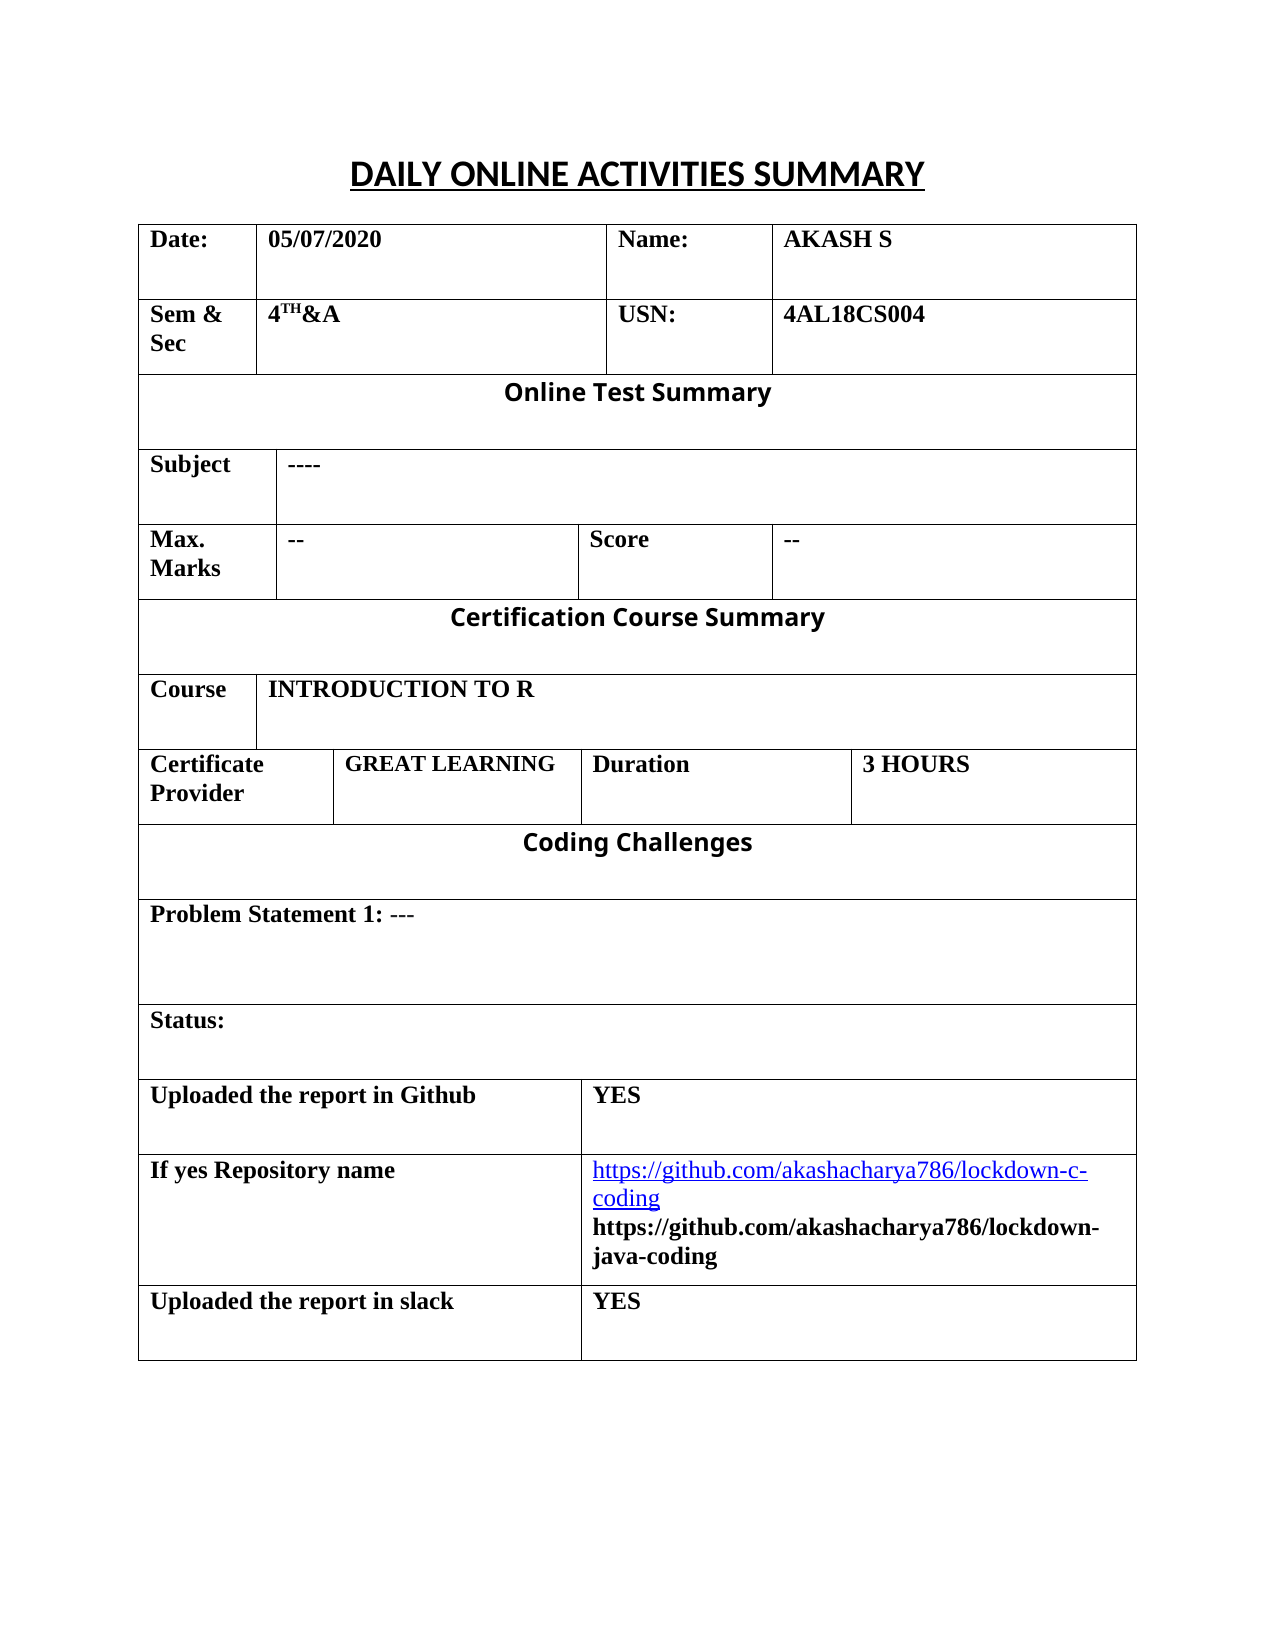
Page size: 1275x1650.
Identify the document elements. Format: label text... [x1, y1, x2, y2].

table_cell Subject [139, 450, 276, 523]
table_cell Duration [582, 750, 851, 823]
table_cell Sem & Sec [139, 300, 256, 373]
table_cell YES [582, 1286, 1136, 1360]
table_header Date: [139, 225, 256, 298]
table_cell Max. Marks [139, 525, 276, 598]
text DAILY ONLINE ACTIVITIES SUMMARY [150, 150, 1125, 196]
table_cell -- [277, 525, 578, 598]
table_cell Uploaded the report in slack [139, 1286, 581, 1360]
table_cell Certificate Provider [139, 750, 333, 823]
table_cell YES [582, 1080, 1136, 1154]
table_cell 4AL18CS004 [773, 300, 1136, 373]
table_cell Status: [139, 1005, 1136, 1079]
table_cell https://github.com/akashacharya786/lockdown-c-coding https://github.com/akashacharya786/lockdown-java-coding [582, 1155, 1136, 1285]
table_cell ---- [277, 450, 1136, 523]
table_cell 4TH&A [257, 300, 606, 373]
table_cell Uploaded the report in Github [139, 1080, 581, 1154]
table_cell If yes Repository name [139, 1155, 581, 1285]
table_cell 3 HOURS [852, 750, 1136, 823]
table_cell Score [579, 525, 772, 598]
table_cell Online Test Summary [139, 375, 1136, 448]
table_cell Problem Statement 1: --- [139, 900, 1136, 1004]
table_cell -- [773, 525, 1136, 598]
table_cell Certification Course Summary [139, 600, 1136, 673]
table_cell GREAT LEARNING [334, 750, 581, 823]
table_cell INTRODUCTION TO R [257, 675, 1136, 748]
table_header 05/07/2020 [257, 225, 606, 298]
table_header AKASH S [773, 225, 1136, 298]
table_cell USN: [607, 300, 772, 373]
table_cell Coding Challenges [139, 825, 1136, 898]
table_cell Course [139, 675, 256, 748]
table_header Name: [607, 225, 772, 298]
